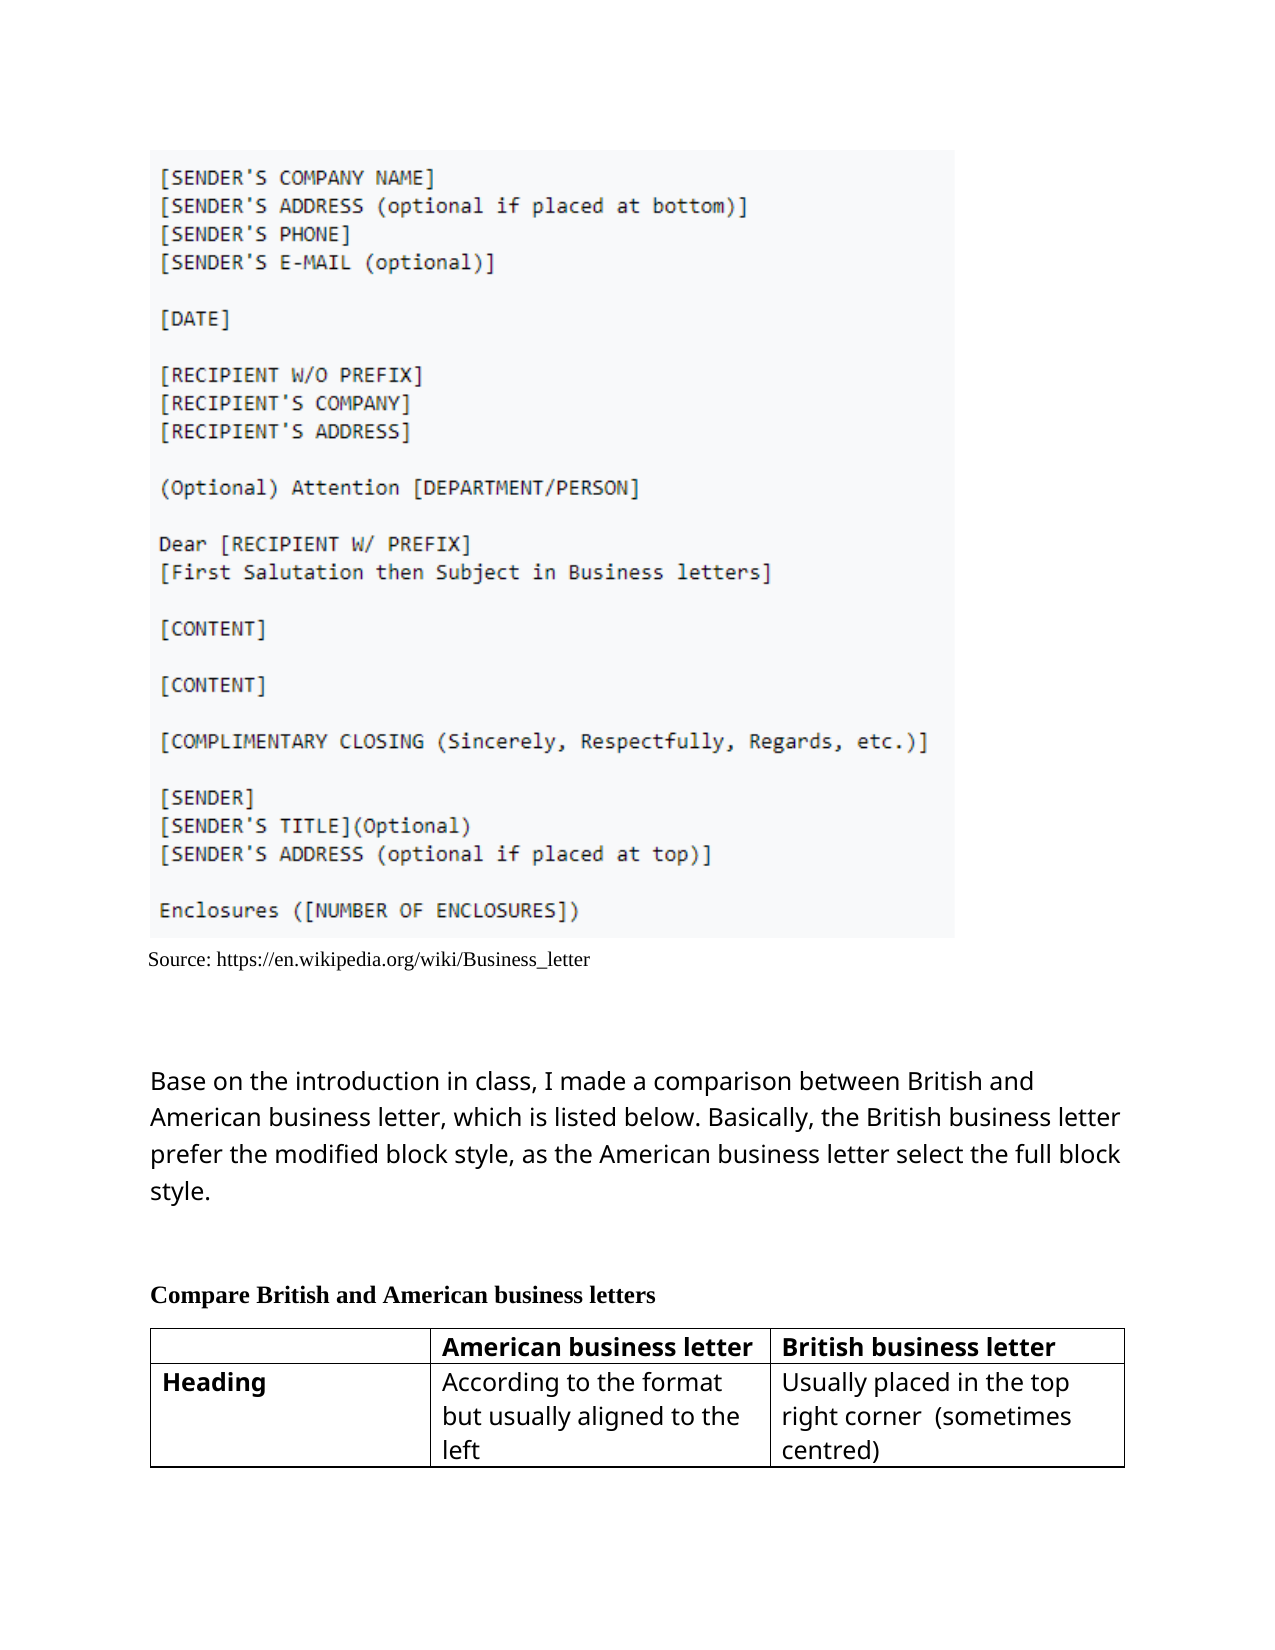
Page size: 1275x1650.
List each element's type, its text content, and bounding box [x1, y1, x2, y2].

table_header British business letter [771, 1329, 1124, 1363]
table_header American business letter [431, 1329, 770, 1363]
picture [150, 150, 955, 938]
table_cell According to the format but usually aligned to the left [431, 1364, 770, 1466]
text Compare British and American business letters [150, 1280, 1125, 1309]
table_header [151, 1329, 430, 1363]
table_cell Usually placed in the top right corner (sometimes centred) [771, 1364, 1124, 1466]
table_cell Heading [151, 1364, 430, 1466]
text Base on the introduction in class, I made a comparison between British and American business letter, which is listed below. Basically, the British business letter prefer the modified block style, as the American business letter select the full block style. [150, 1063, 1125, 1208]
